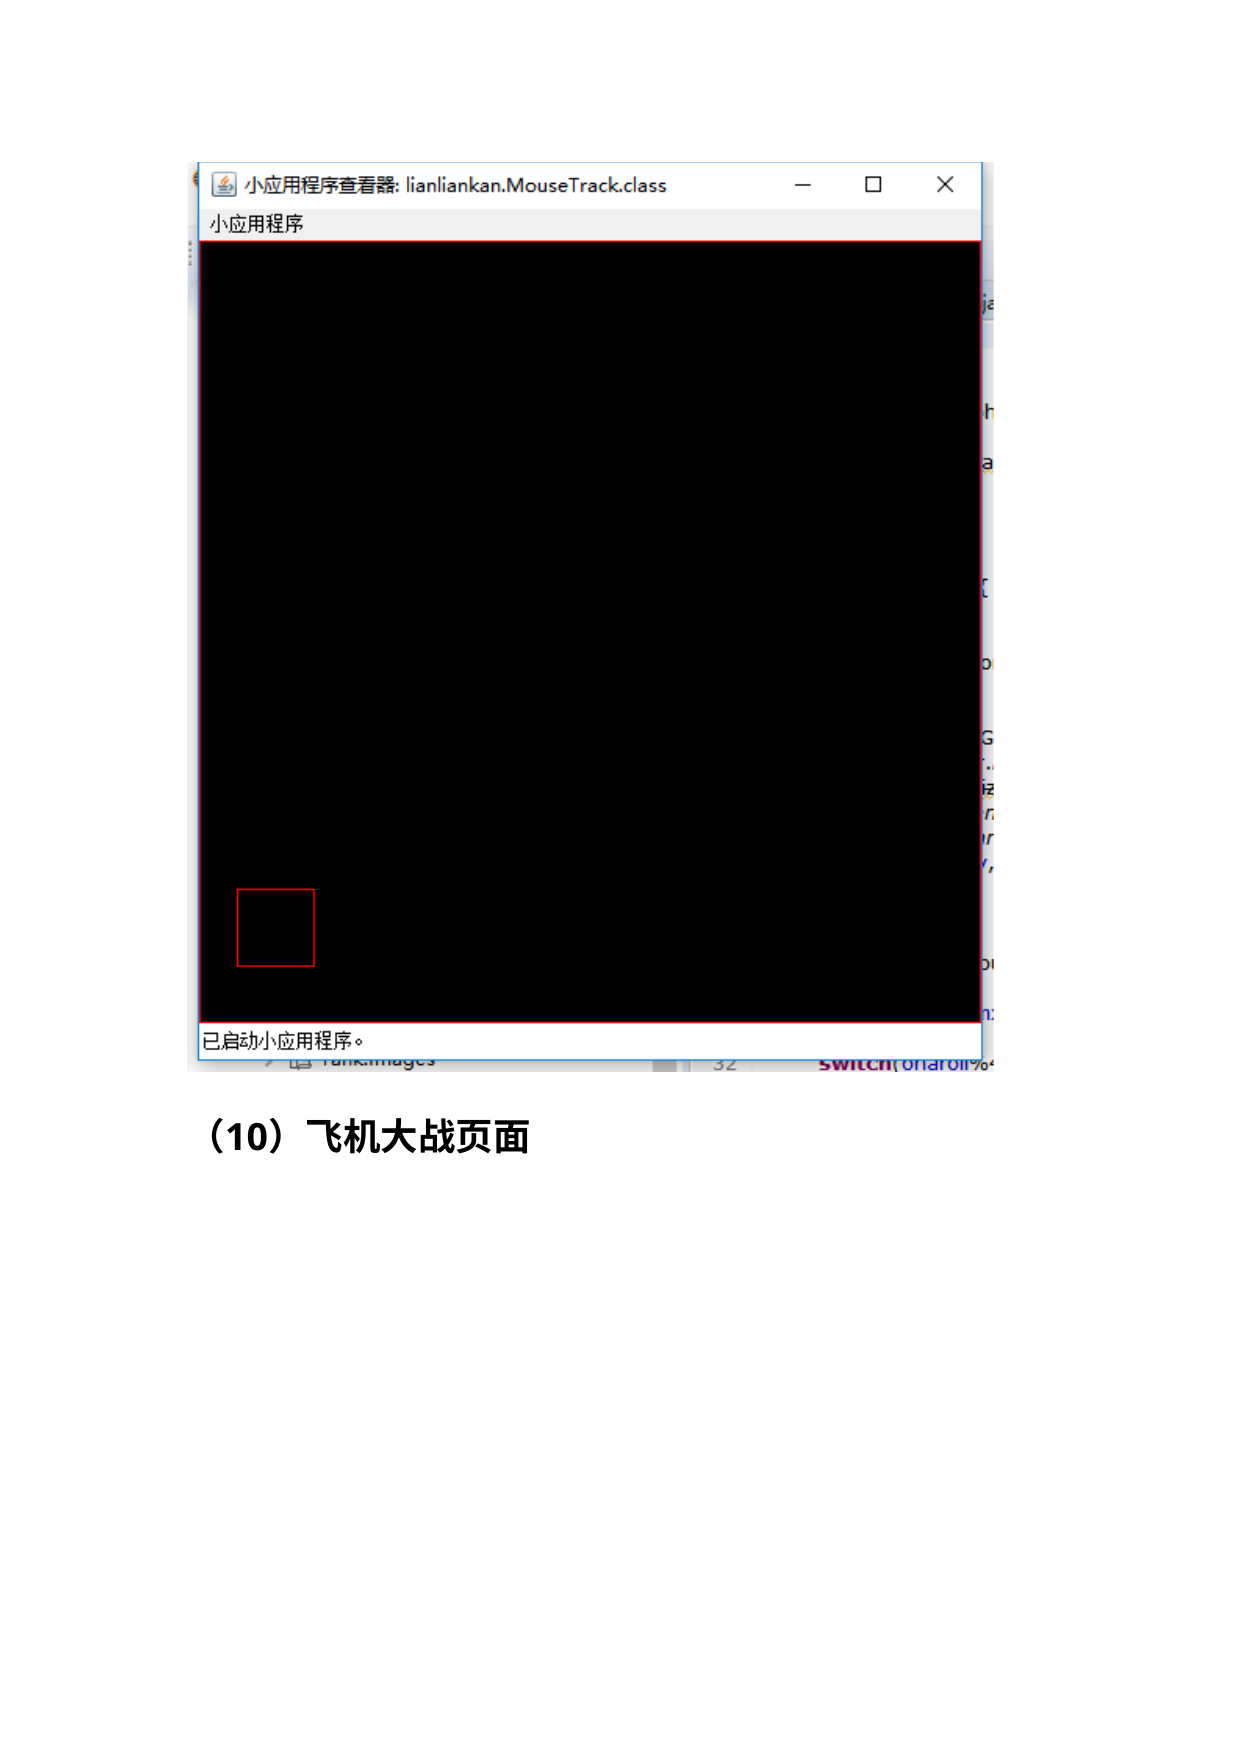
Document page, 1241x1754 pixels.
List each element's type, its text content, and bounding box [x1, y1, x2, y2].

subtitle 飞机大战页面 [187, 1101, 1053, 1166]
picture [187, 162, 994, 1072]
